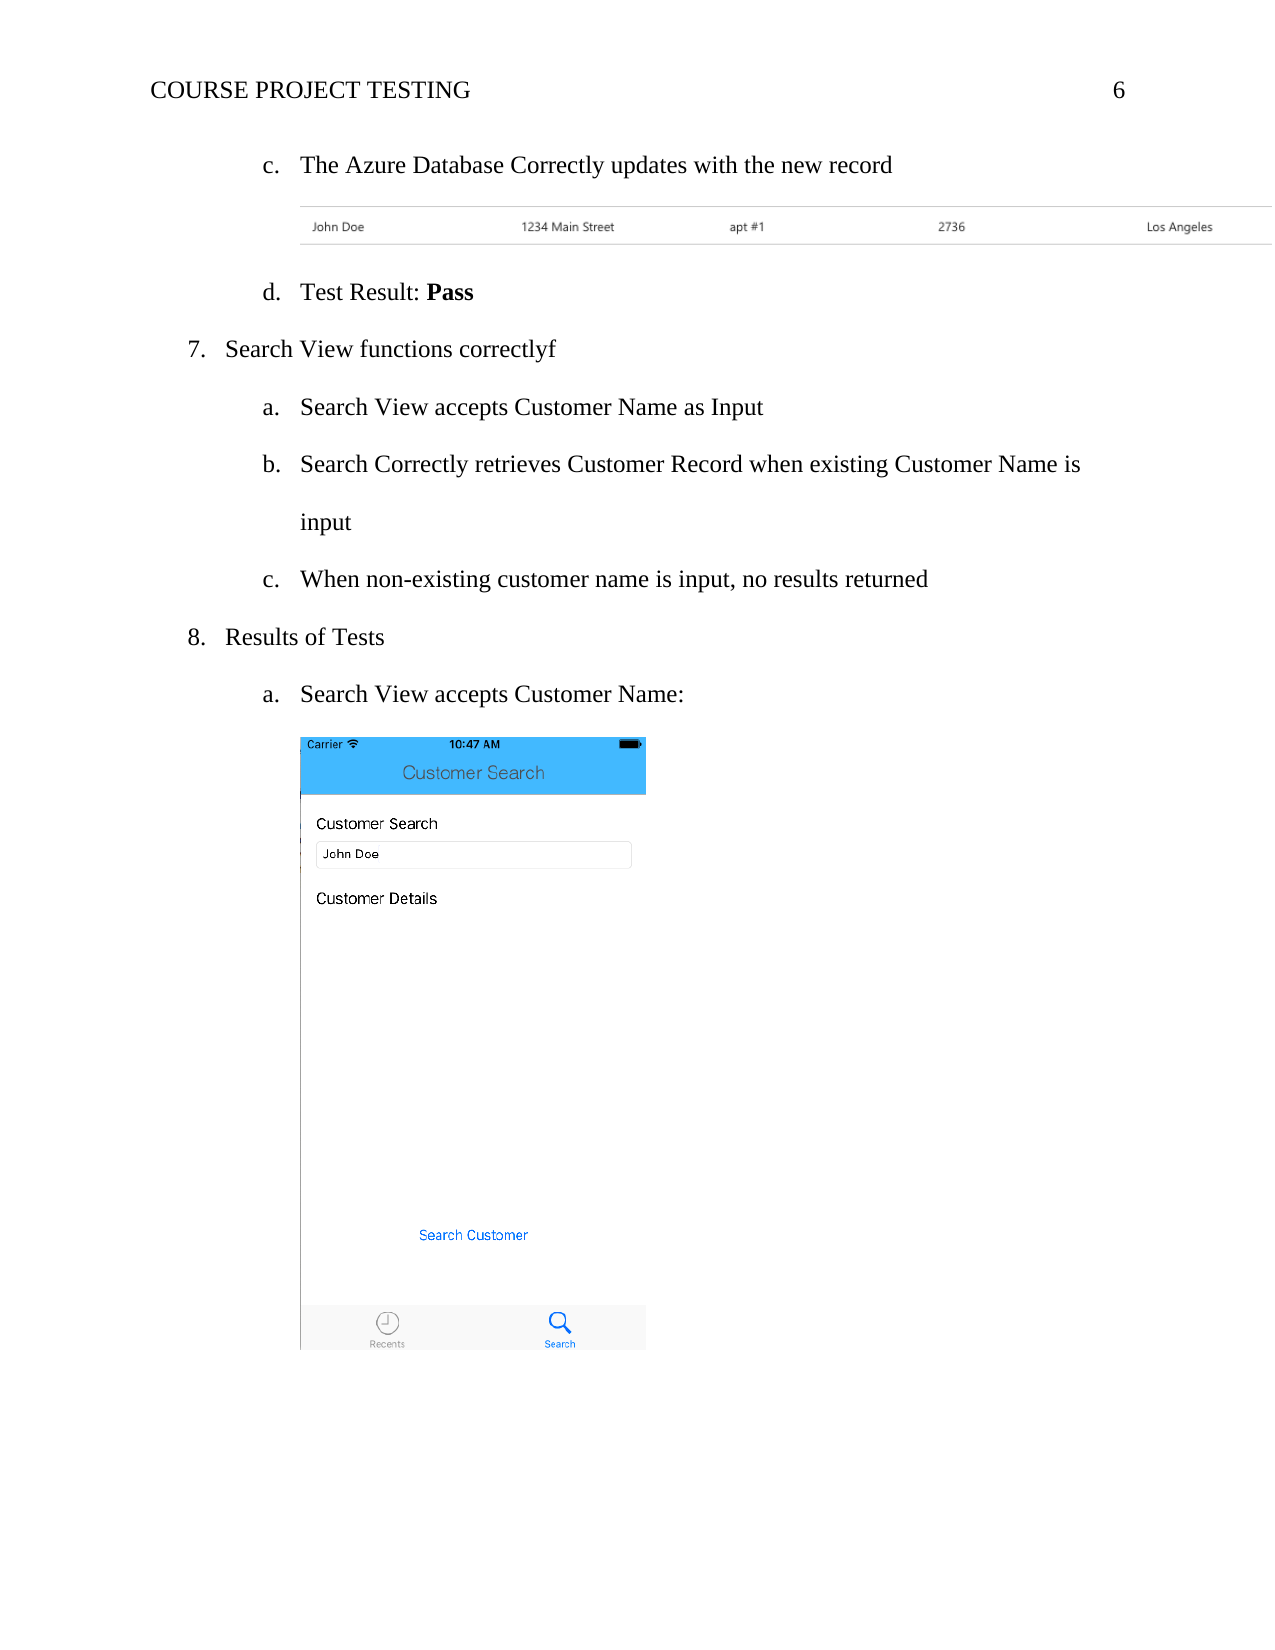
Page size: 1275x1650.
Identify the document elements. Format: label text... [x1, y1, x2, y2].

list When non-existing customer name is input, no results returned [262, 564, 1125, 593]
list Search View functions correctlyf [187, 334, 1125, 363]
picture [300, 206, 1272, 249]
list Search Correctly retrieves Customer Record when existing Customer Name is input [262, 449, 1125, 536]
picture [300, 737, 646, 1350]
list Search View accepts Customer Name as Input [262, 392, 1125, 421]
list Search View accepts Customer Name: [262, 679, 1125, 708]
list Results of Tests [187, 622, 1125, 651]
list Test Result: Pass [262, 277, 1125, 306]
